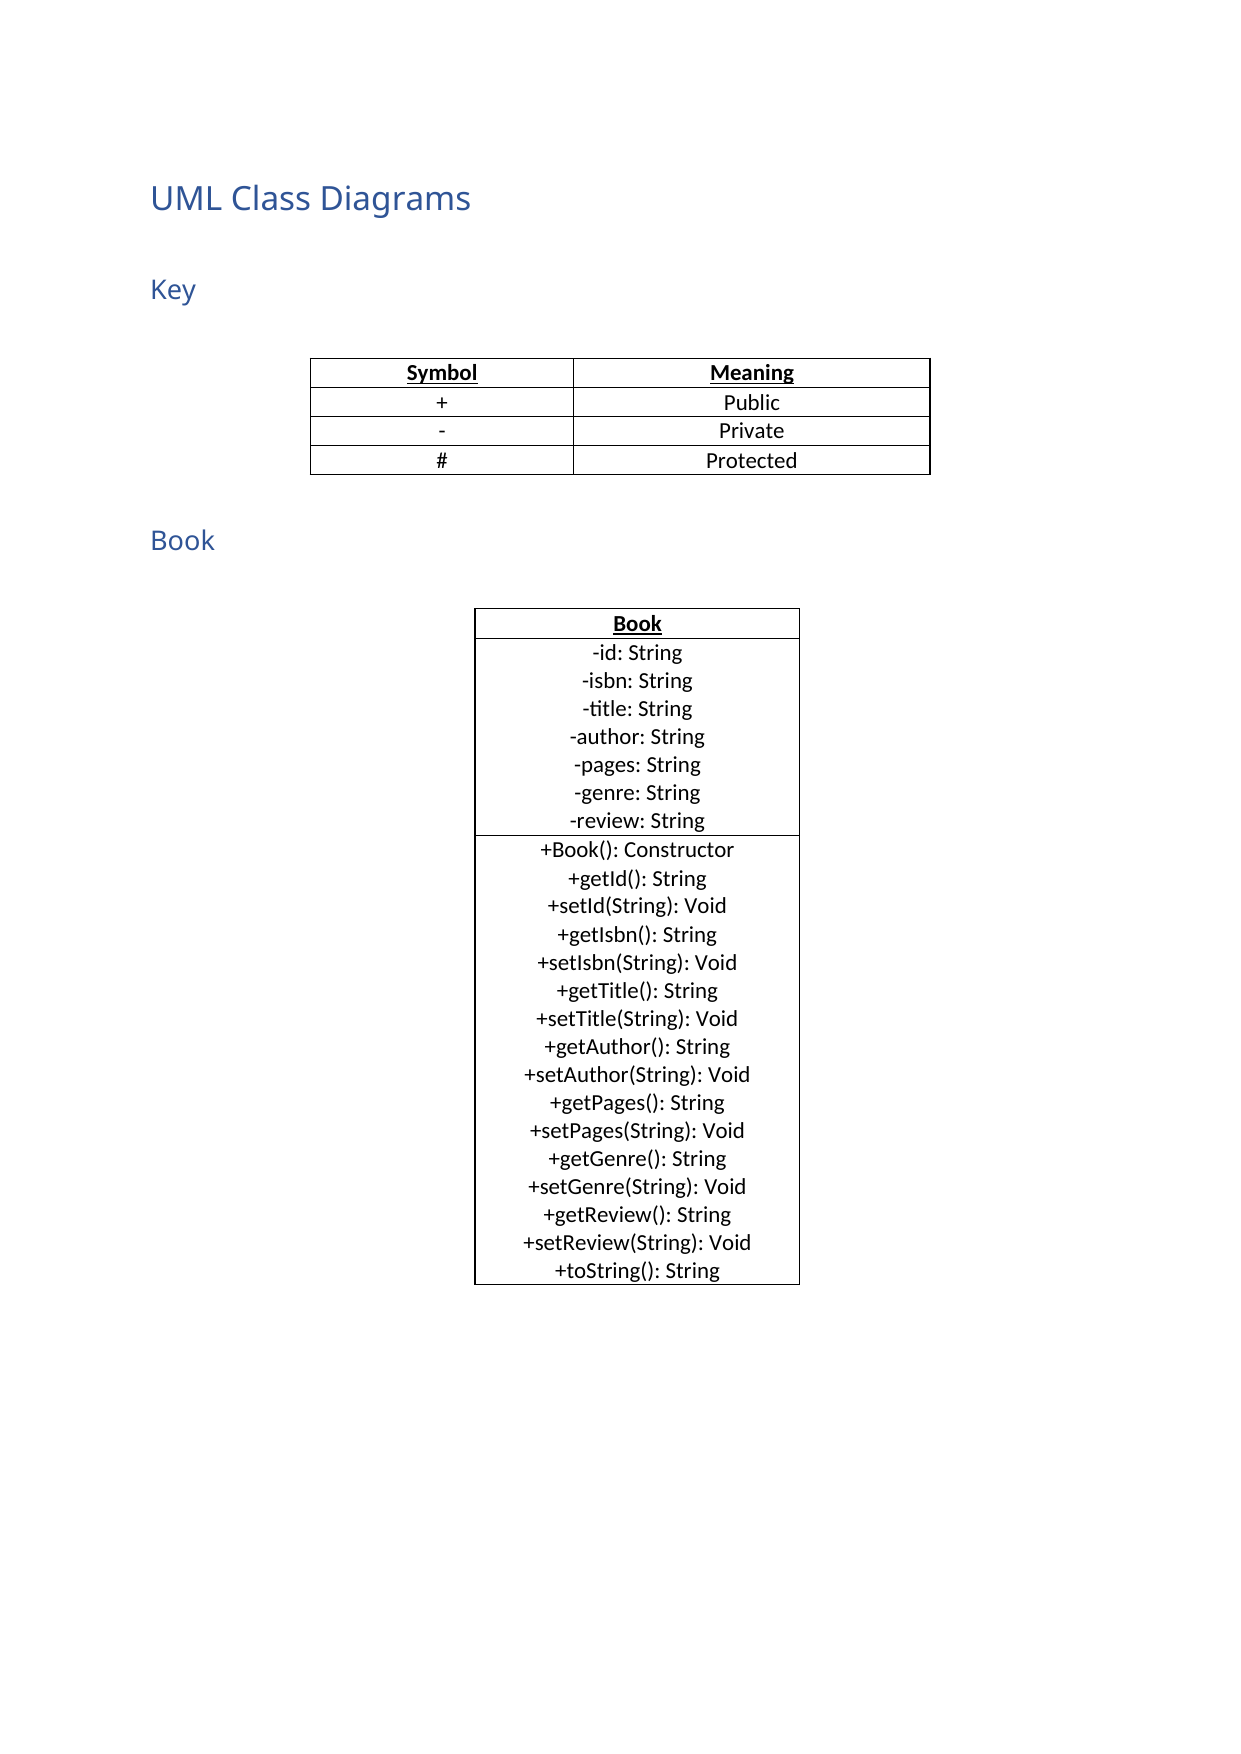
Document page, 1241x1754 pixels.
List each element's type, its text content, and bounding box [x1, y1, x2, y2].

subtitle Key [150, 271, 1090, 308]
table_header Book [476, 609, 799, 637]
table_cell + [311, 388, 573, 416]
table_cell Private [574, 417, 929, 445]
table_cell - [311, 417, 573, 445]
table_cell -id: String -isbn: String -title: String -author: String -pages: String -genre: String -review: String [476, 639, 799, 834]
subtitle Book [150, 522, 1090, 558]
table_cell # [311, 446, 573, 474]
table_header Symbol [311, 359, 573, 387]
table_cell +Book(): Constructor +getId(): String +setId(String): Void +getIsbn(): String +setIsbn(String): Void +getTitle(): String +setTitle(String): Void +getAuthor(): String +setAuthor(String): Void +getPages(): String +setPages(String): Void +getGenre(): String +setGenre(String): Void +getReview(): String +setReview(String): Void +toString(): String [476, 836, 799, 1284]
subtitle UML Class Diagrams [150, 175, 1090, 220]
table_cell Protected [574, 446, 929, 474]
table_cell Public [574, 388, 929, 416]
table_header Meaning [574, 359, 929, 387]
